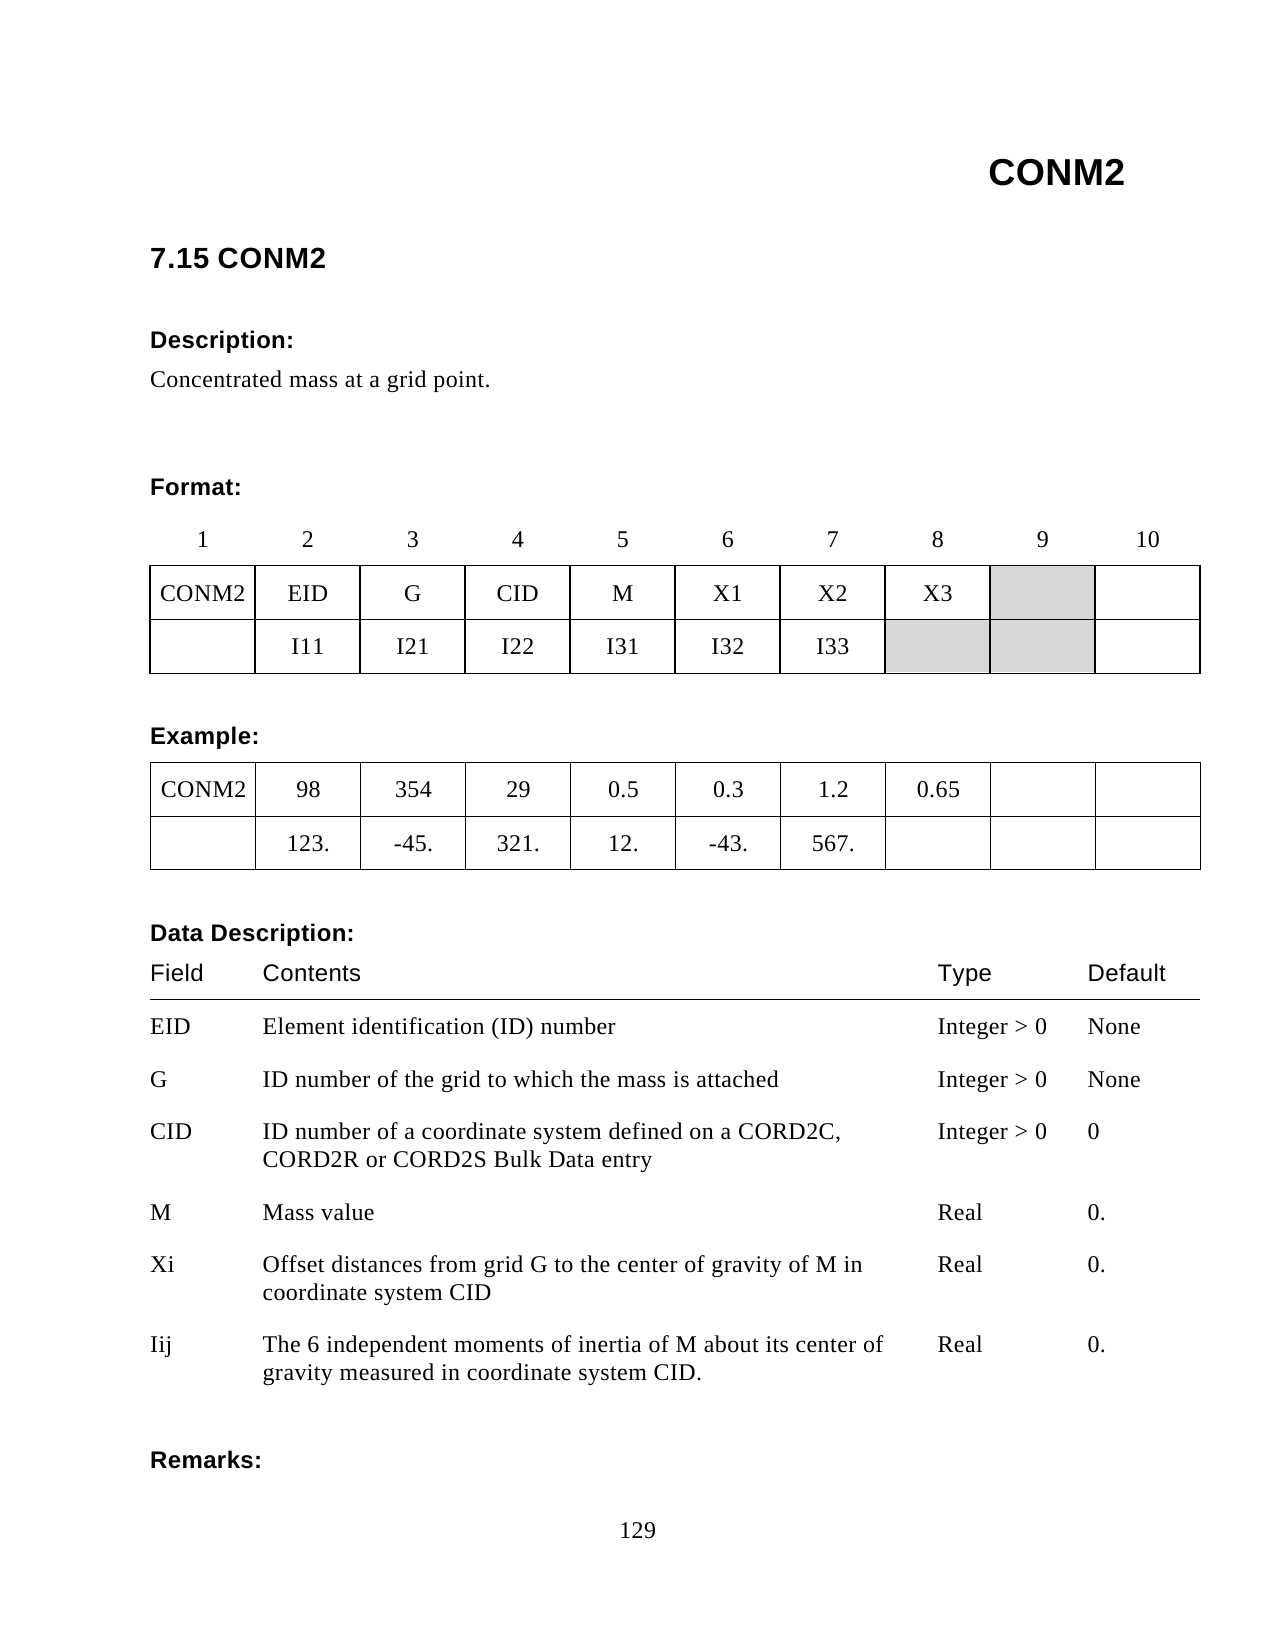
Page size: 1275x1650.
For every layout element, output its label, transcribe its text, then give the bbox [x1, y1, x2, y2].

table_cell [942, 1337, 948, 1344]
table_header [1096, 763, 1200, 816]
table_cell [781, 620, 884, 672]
text CONM2 [150, 150, 1125, 193]
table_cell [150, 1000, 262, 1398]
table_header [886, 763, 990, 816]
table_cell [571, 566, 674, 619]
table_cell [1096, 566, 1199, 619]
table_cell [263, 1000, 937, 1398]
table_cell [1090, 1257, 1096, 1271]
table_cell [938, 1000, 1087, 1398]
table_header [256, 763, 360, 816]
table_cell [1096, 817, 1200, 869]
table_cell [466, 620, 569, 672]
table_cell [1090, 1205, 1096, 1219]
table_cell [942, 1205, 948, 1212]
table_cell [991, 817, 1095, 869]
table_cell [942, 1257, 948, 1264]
text Description: [150, 326, 1125, 353]
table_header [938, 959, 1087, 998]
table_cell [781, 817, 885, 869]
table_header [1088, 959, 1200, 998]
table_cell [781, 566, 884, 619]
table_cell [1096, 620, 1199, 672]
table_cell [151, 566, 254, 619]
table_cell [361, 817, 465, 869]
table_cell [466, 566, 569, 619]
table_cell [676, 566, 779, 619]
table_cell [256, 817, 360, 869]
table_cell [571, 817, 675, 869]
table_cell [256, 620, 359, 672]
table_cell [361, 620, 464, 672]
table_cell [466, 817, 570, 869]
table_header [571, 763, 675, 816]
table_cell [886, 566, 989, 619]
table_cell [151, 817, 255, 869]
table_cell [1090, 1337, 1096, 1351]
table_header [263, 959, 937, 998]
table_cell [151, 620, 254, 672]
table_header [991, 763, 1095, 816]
text Remarks: [150, 1446, 1125, 1474]
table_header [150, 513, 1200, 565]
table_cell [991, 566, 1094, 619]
text Example: [150, 722, 1125, 749]
text Data Description: [150, 918, 1125, 946]
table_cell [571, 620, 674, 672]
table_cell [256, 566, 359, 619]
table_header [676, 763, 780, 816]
text Format: [150, 473, 1125, 500]
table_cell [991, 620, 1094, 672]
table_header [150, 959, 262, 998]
subtitle CONM2 [150, 241, 1125, 275]
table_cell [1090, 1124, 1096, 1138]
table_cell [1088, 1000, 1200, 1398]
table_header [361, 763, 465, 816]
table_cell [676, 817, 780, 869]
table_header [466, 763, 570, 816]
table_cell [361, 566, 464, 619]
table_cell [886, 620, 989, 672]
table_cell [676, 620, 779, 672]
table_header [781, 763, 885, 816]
text Concentrated mass at a grid point. [150, 366, 1125, 393]
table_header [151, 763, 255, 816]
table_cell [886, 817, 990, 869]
